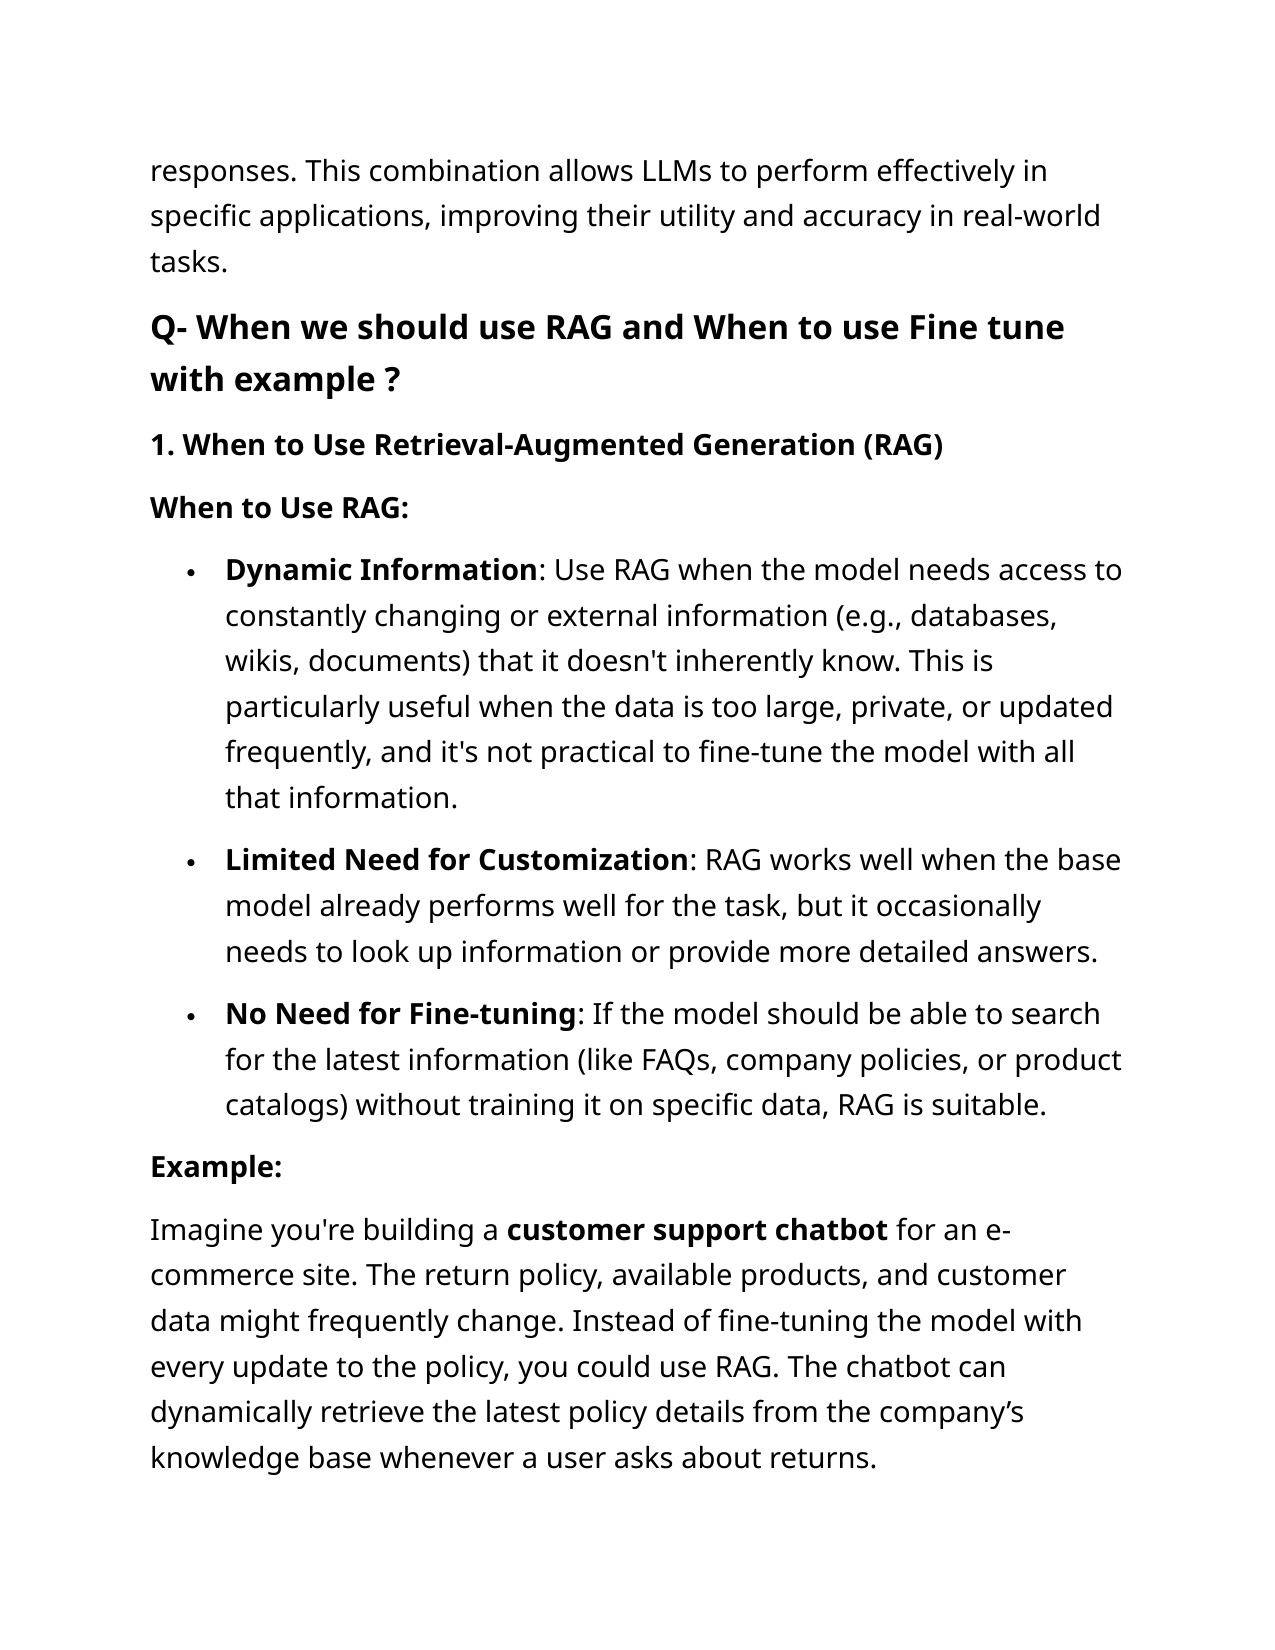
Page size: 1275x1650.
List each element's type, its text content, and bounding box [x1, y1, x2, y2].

list Limited Need for Customization: RAG works well when the base model already performs well for the task, but it occasionally needs to look up information or provide more detailed answers. [187, 839, 1125, 971]
text Imagine you're building a customer support chatbot for an e-commerce site. The return policy, available products, and customer data might frequently change. Instead of fine-tuning the model with every update to the policy, you could use RAG. The chatbot can dynamically retrieve the latest policy details from the company’s knowledge base whenever a user asks about returns. [150, 1209, 1125, 1477]
list Dynamic Information: Use RAG when the model needs access to constantly changing or external information (e.g., databases, wikis, documents) that it doesn't inherently know. This is particularly useful when the data is too large, private, or updated frequently, and it's not practical to fine-tune the model with all that information. [187, 549, 1125, 817]
list No Need for Fine-tuning: If the model should be able to search for the latest information (like FAQs, company policies, or product catalogs) without training it on specific data, RAG is suitable. [187, 993, 1125, 1124]
text 1. When to Use Retrieval-Augmented Generation (RAG) [150, 424, 1125, 464]
text Example: [150, 1147, 1125, 1186]
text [150, 150, 1125, 281]
text Q- When we should use RAG and When to use Fine tune with example ? [150, 303, 1125, 401]
text When to Use RAG: [150, 487, 1125, 527]
